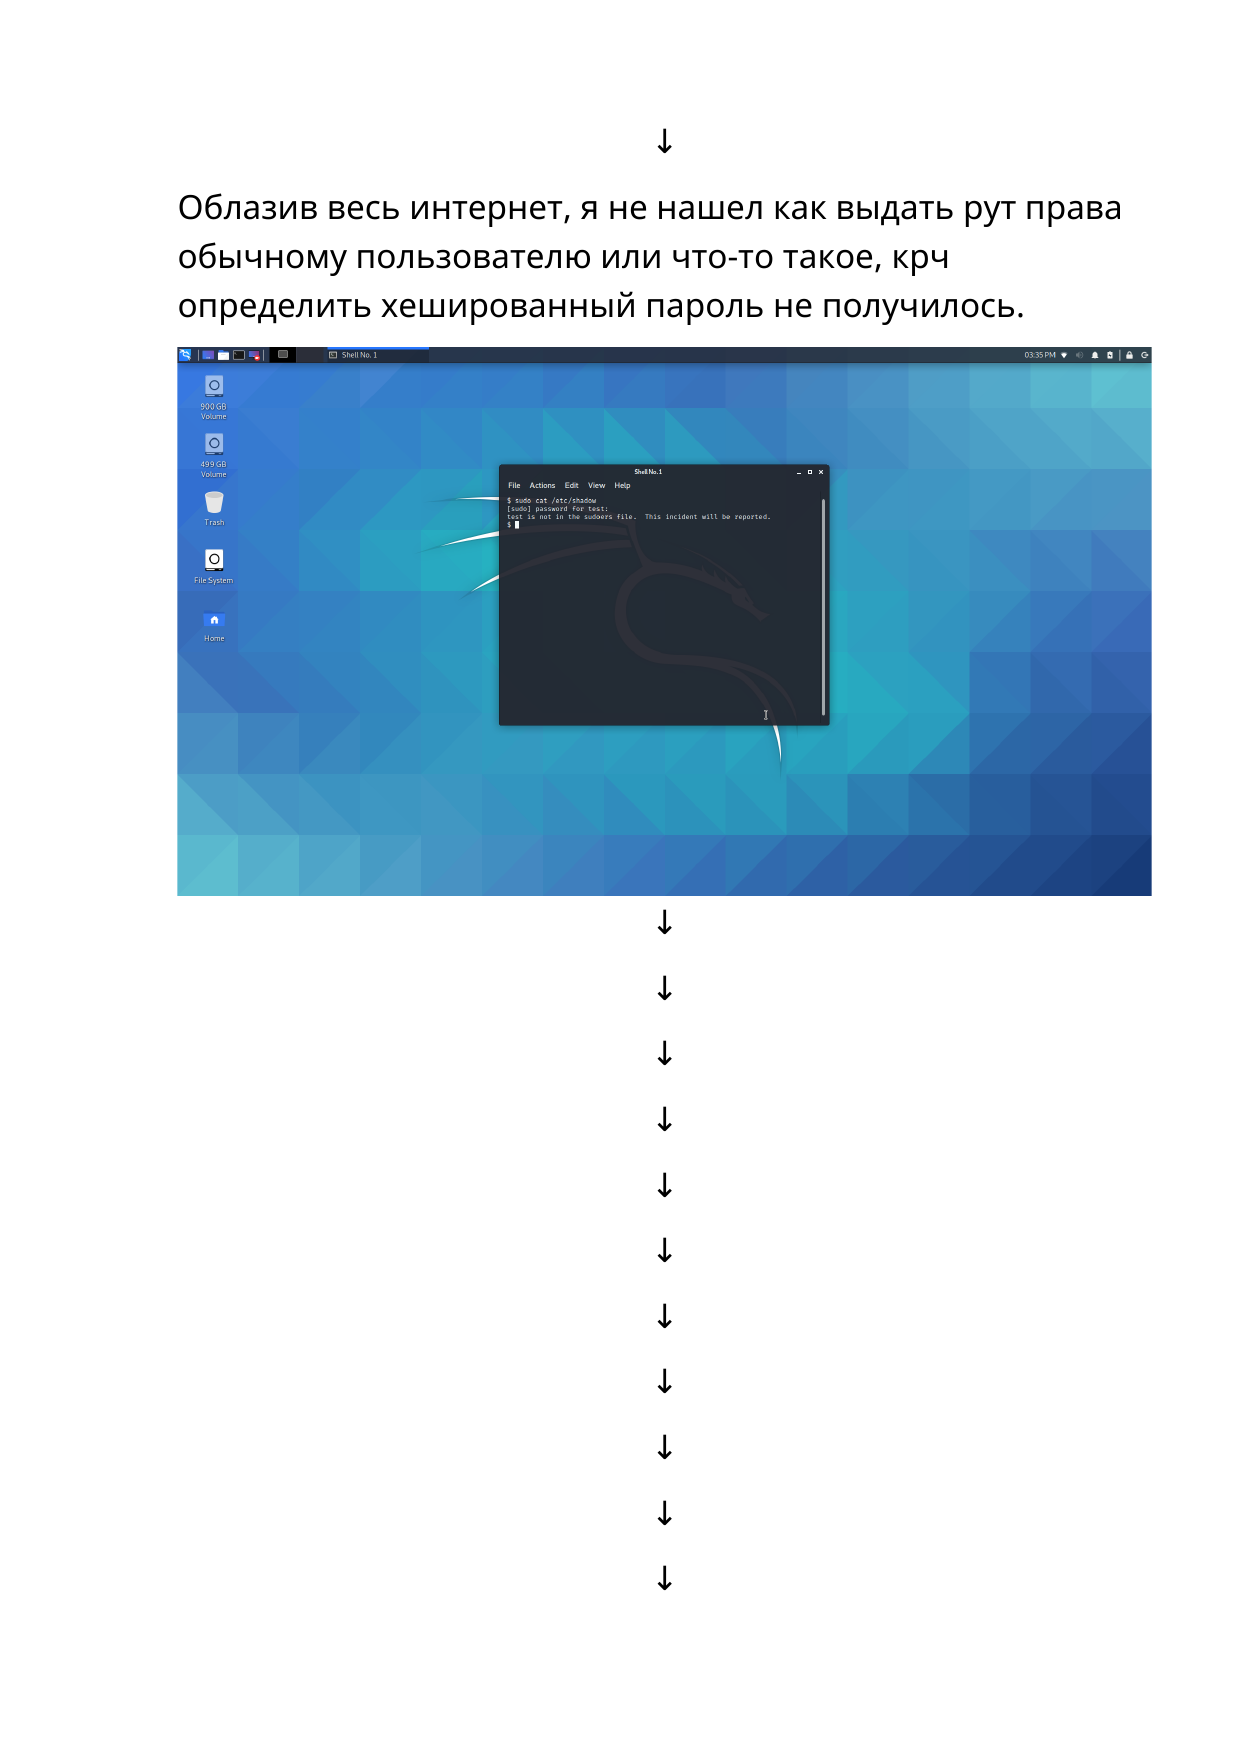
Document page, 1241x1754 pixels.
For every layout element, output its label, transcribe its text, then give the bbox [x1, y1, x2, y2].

picture [177, 347, 1152, 896]
text ↓ [177, 964, 1152, 1010]
text ↓ [177, 1096, 1152, 1141]
text ↓ [177, 1358, 1152, 1404]
text Облазив весь интернет, я не нашел как выдать рут права обычному пользователю или что-то такое, крч определить хешированный пароль не получилось. [177, 184, 1152, 327]
text ↓ [177, 1555, 1152, 1601]
text ↓ [177, 1424, 1152, 1469]
text ↓ [177, 1293, 1152, 1338]
text ↓ [177, 1030, 1152, 1076]
text ↓ [177, 1489, 1152, 1535]
text ↓ [177, 896, 1152, 944]
text ↓ [177, 1227, 1152, 1272]
text ↓ [177, 1161, 1152, 1207]
text ↓ [177, 118, 1152, 163]
